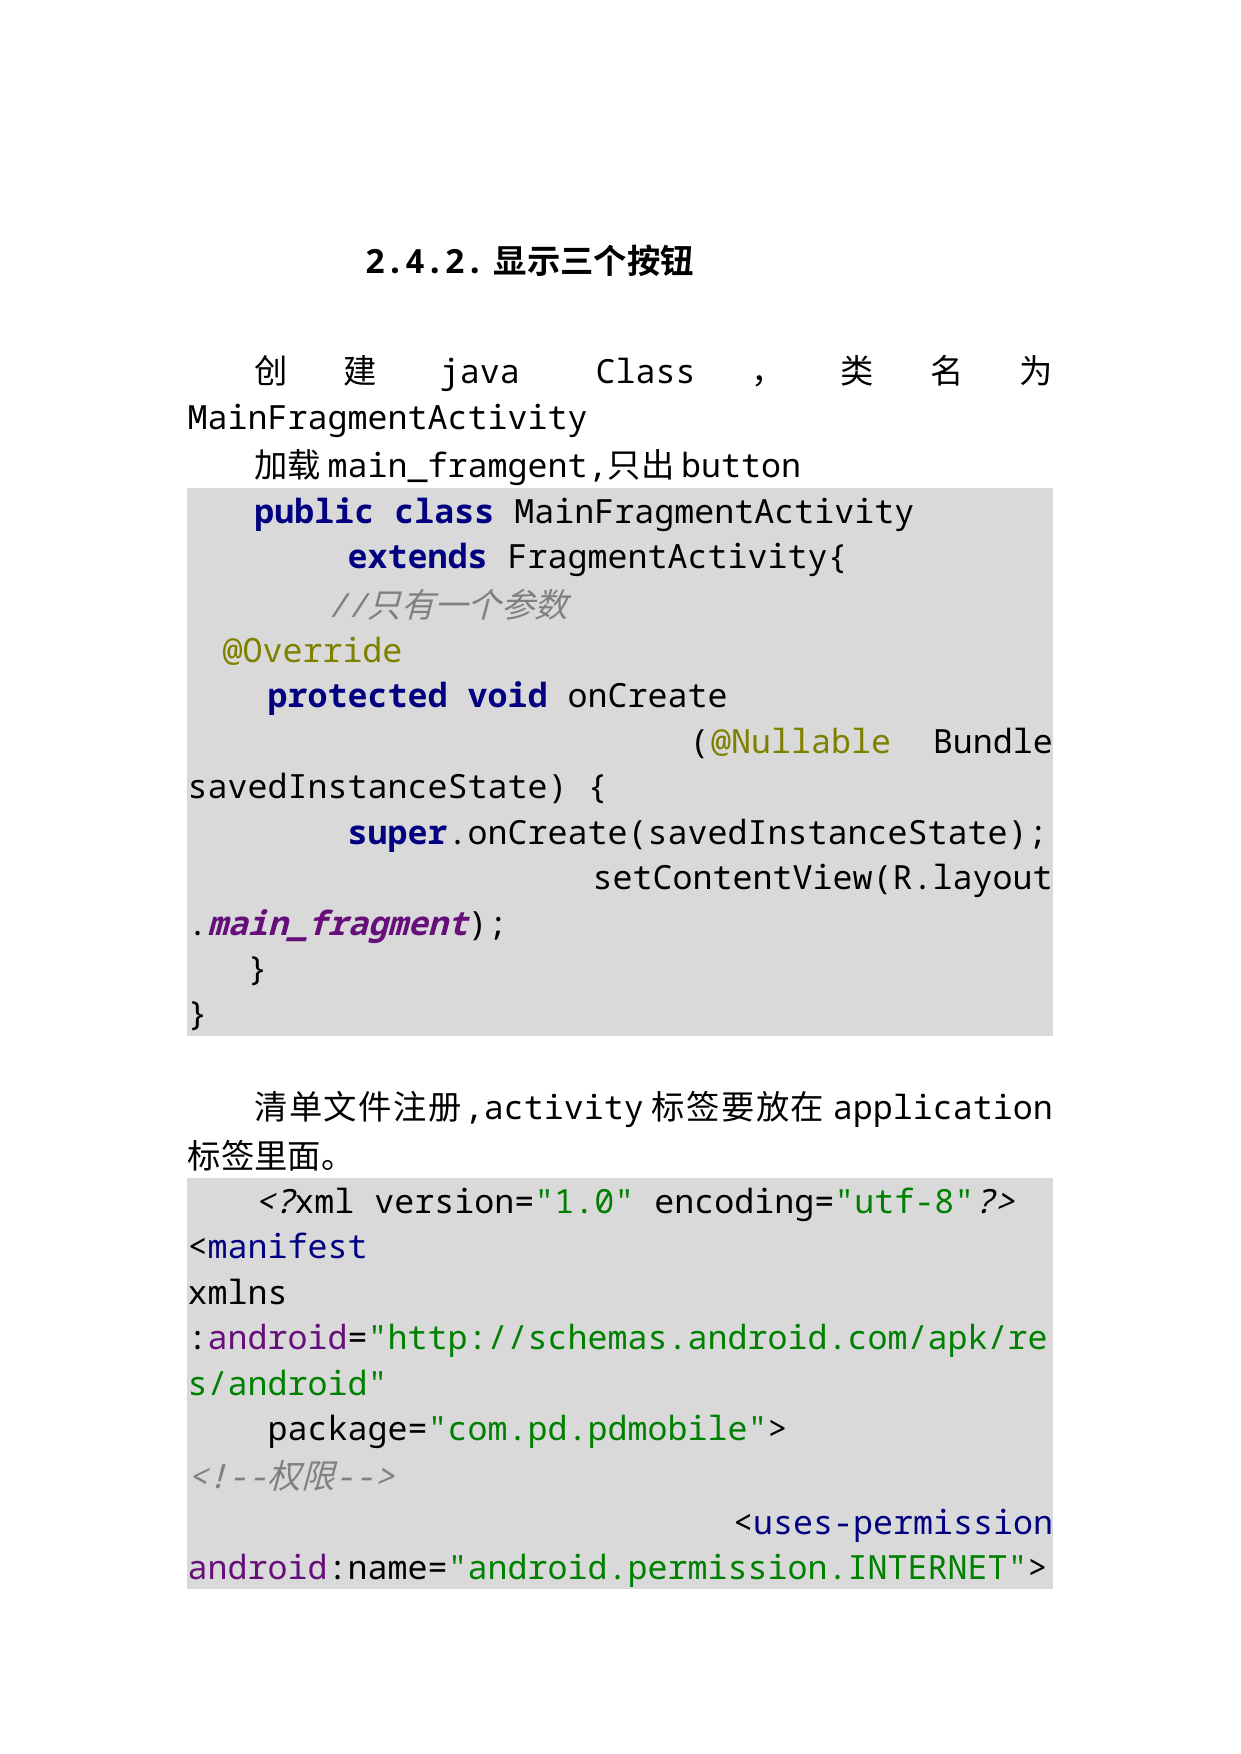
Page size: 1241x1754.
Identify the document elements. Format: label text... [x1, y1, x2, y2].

text 创建java Class，类名为 MainFragmentActivity [187, 345, 1053, 439]
subtitle 显示三个按钮 [365, 234, 1053, 283]
text public class MainFragmentActivity extends FragmentActivity{ //只有一个参数 @Override protected void onCreate (@Nullable Bundle savedInstanceState) { super.onCreate(savedInstanceState); setContentView(R.layout.main_fragment); } } [187, 488, 1053, 1036]
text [187, 1178, 1053, 1589]
text 清单文件注册,activity标签要放在application标签里面。 [187, 1081, 1053, 1178]
text 加载main_framgent,只出button [187, 439, 1053, 488]
